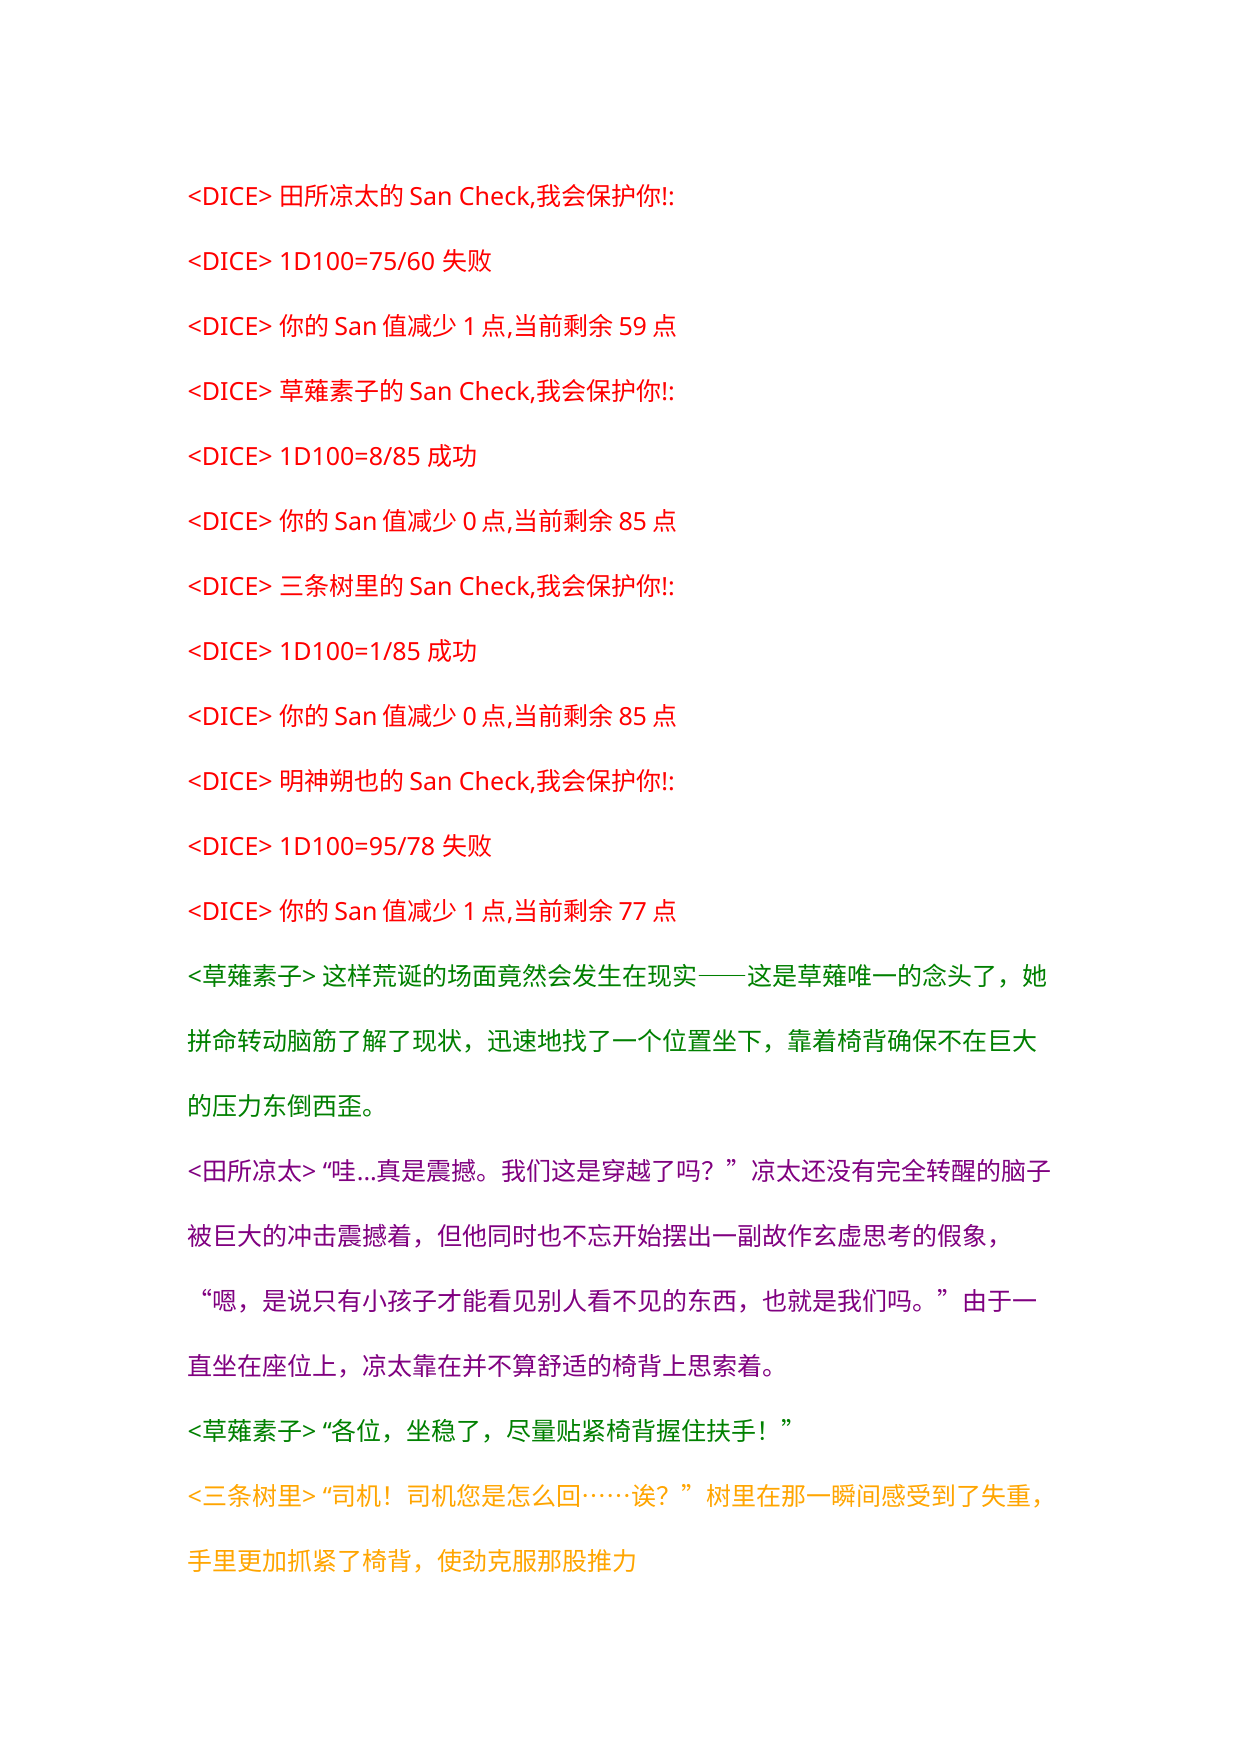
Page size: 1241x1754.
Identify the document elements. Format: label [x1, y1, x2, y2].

text [187, 162, 1053, 1592]
